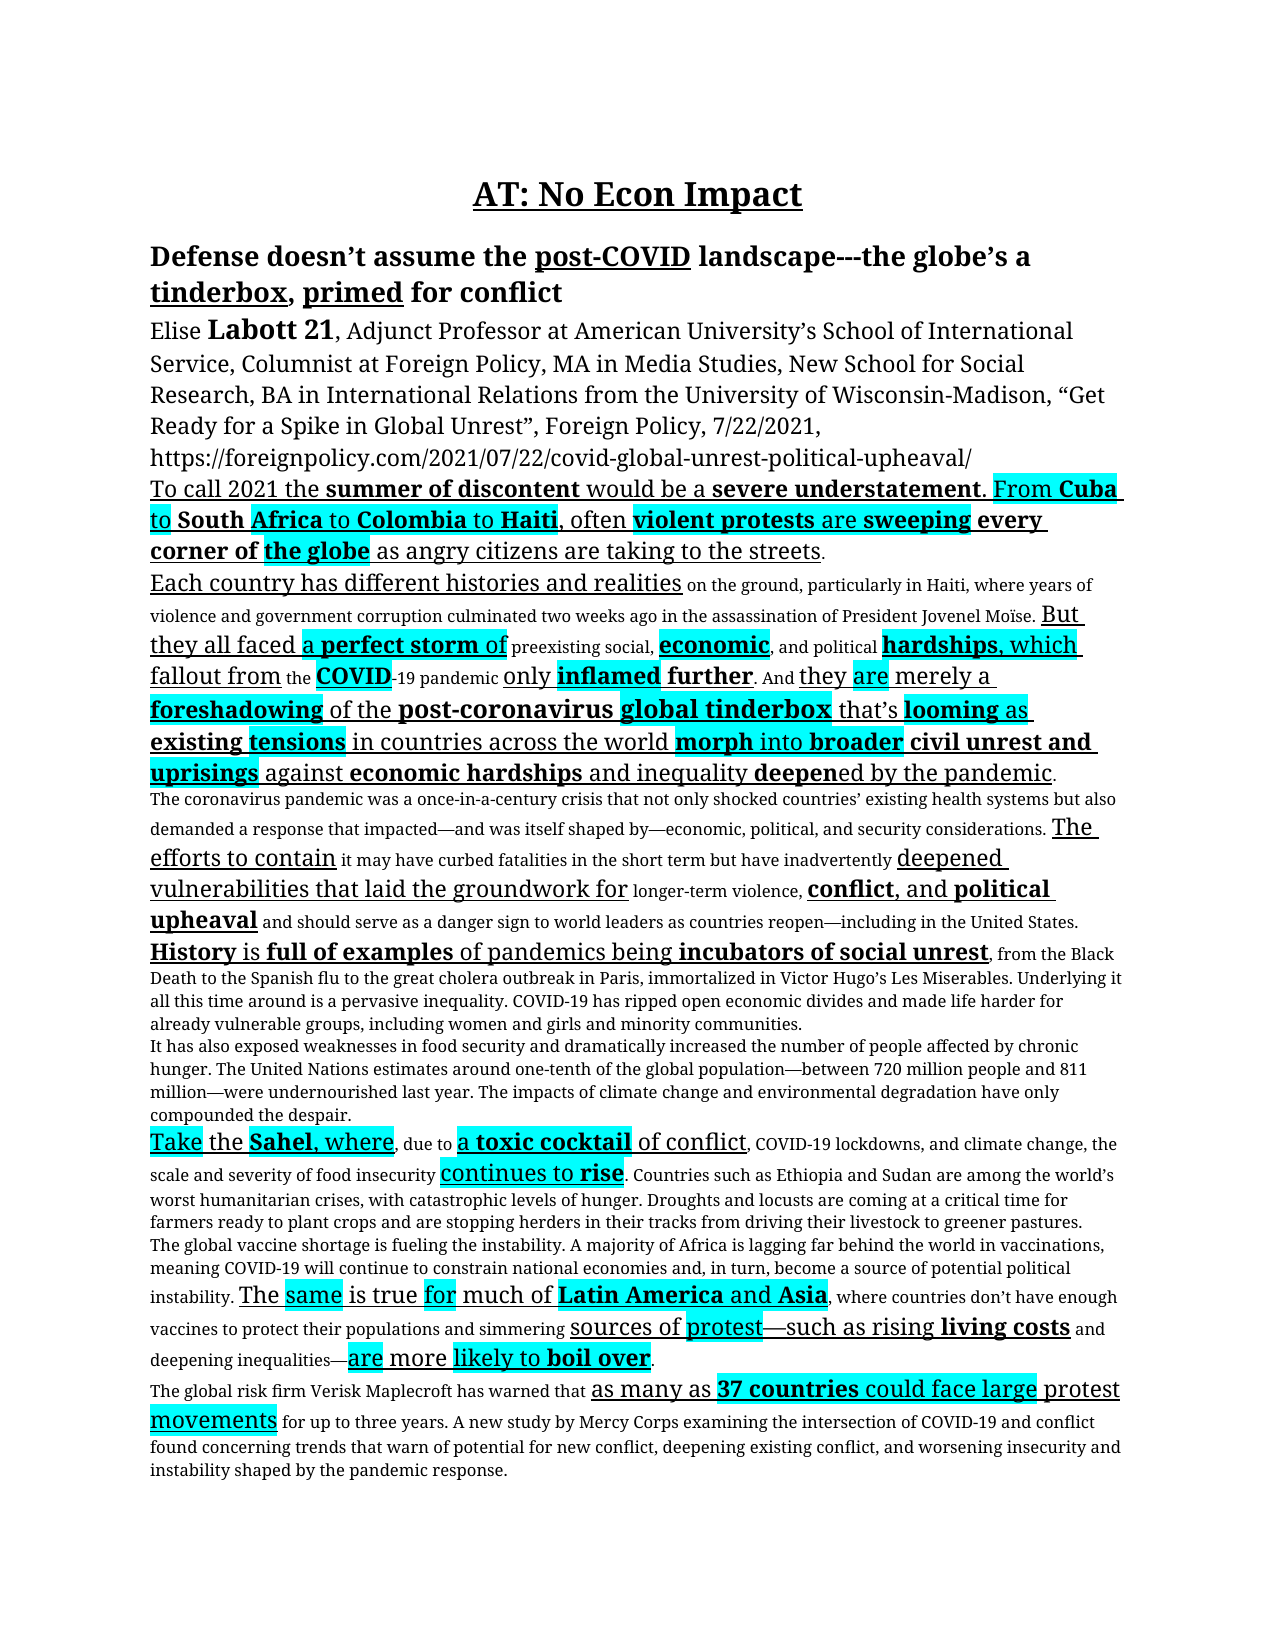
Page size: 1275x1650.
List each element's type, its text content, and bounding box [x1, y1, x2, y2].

text The global vaccine shortage is fueling the instability. A majority of Africa is lagging far behind the world in vaccinations, meaning COVID-19 will continue to constrain national economies and, in turn, become a source of potential political instability. The same is true for much of Latin America and Asia, where countries don’t have enough vaccines to protect their populations and simmering sources of protest—such as rising living costs and deepening inequalities—are more likely to boil over. [150, 1234, 1125, 1373]
text The coronavirus pandemic was a once-in-a-century crisis that not only shocked countries’ existing health systems but also demanded a response that impacted—and was itself shaped by—economic, political, and security considerations. The efforts to contain it may have curbed fatalities in the short term but have inadvertently deepened vulnerabilities that laid the groundwork for longer-term violence, conflict, and political upheaval and should serve as a danger sign to world leaders as countries reopen—including in the United States. [150, 788, 1125, 936]
text The global risk firm Verisk Maplecroft has warned that as many as 37 countries could face large protest movements for up to three years. A new study by Mercy Corps examining the intersection of COVID-19 and conflict found concerning trends that warn of potential for new conflict, deepening existing conflict, and worsening insecurity and instability shaped by the pandemic response. [150, 1373, 1125, 1481]
text Take the Sahel, where, due to a toxic cocktail of conflict, COVID-19 lockdowns, and climate change, the scale and severity of food insecurity continues to rise. Countries such as Ethiopia and Sudan are among the world’s worst humanitarian crises, with catastrophic levels of hunger. Droughts and locusts are coming at a critical time for farmers ready to plant crops and are stopping herders in their tracks from driving their livestock to greener pastures. [150, 1126, 1125, 1234]
text Each country has different histories and realities on the ground, particularly in Haiti, where years of violence and government corruption culminated two weeks ago in the assassination of President Jovenel Moïse. But they all faced a perfect storm of preexisting social, economic, and political hardships, which fallout from the COVID-19 pandemic only inflamed further. And they are merely a foreshadowing of the post-coronavirus global tinderbox that’s looming as existing tensions in countries across the world morph into broader civil unrest and uprisings against economic hardships and inequality deepened by the pandemic. [150, 566, 1125, 788]
text It has also exposed weaknesses in food security and dramatically increased the number of people affected by chronic hunger. The United Nations estimates around one-tenth of the global population—between 720 million people and 811 million—were undernourished last year. The impacts of climate change and environmental degradation have only compounded the despair. [150, 1035, 1125, 1126]
subtitle AT: No Econ Impact [150, 171, 1125, 216]
text History is full of examples of pandemics being incubators of social unrest, from the Black Death to the Spanish flu to the great cholera outbreak in Paris, immortalized in Victor Hugo’s Les Miserables. Underlying it all this time around is a pervasive inequality. COVID-19 has ripped open economic divides and made life harder for already vulnerable groups, including women and girls and minority communities. [150, 936, 1125, 1035]
subtitle Defense doesn’t assume the post-COVID landscape---the globe’s a tinderbox, primed for conflict [150, 237, 1125, 311]
text To call 2021 the summer of discontent would be a severe understatement. From Cuba to South Africa to Colombia to Haiti, often violent protests are sweeping every corner of the globe as angry citizens are taking to the streets. [150, 473, 1125, 566]
text Elise Labott 21, Adjunct Professor at American University’s School of International Service, Columnist at Foreign Policy, MA in Media Studies, New School for Social Research, BA in International Relations from the University of Wisconsin-Madison, “Get Ready for a Spike in Global Unrest”, Foreign Policy, 7/22/2021, https://foreignpolicy.com/2021/07/22/covid-global-unrest-political-upheaval/ [150, 311, 1125, 473]
